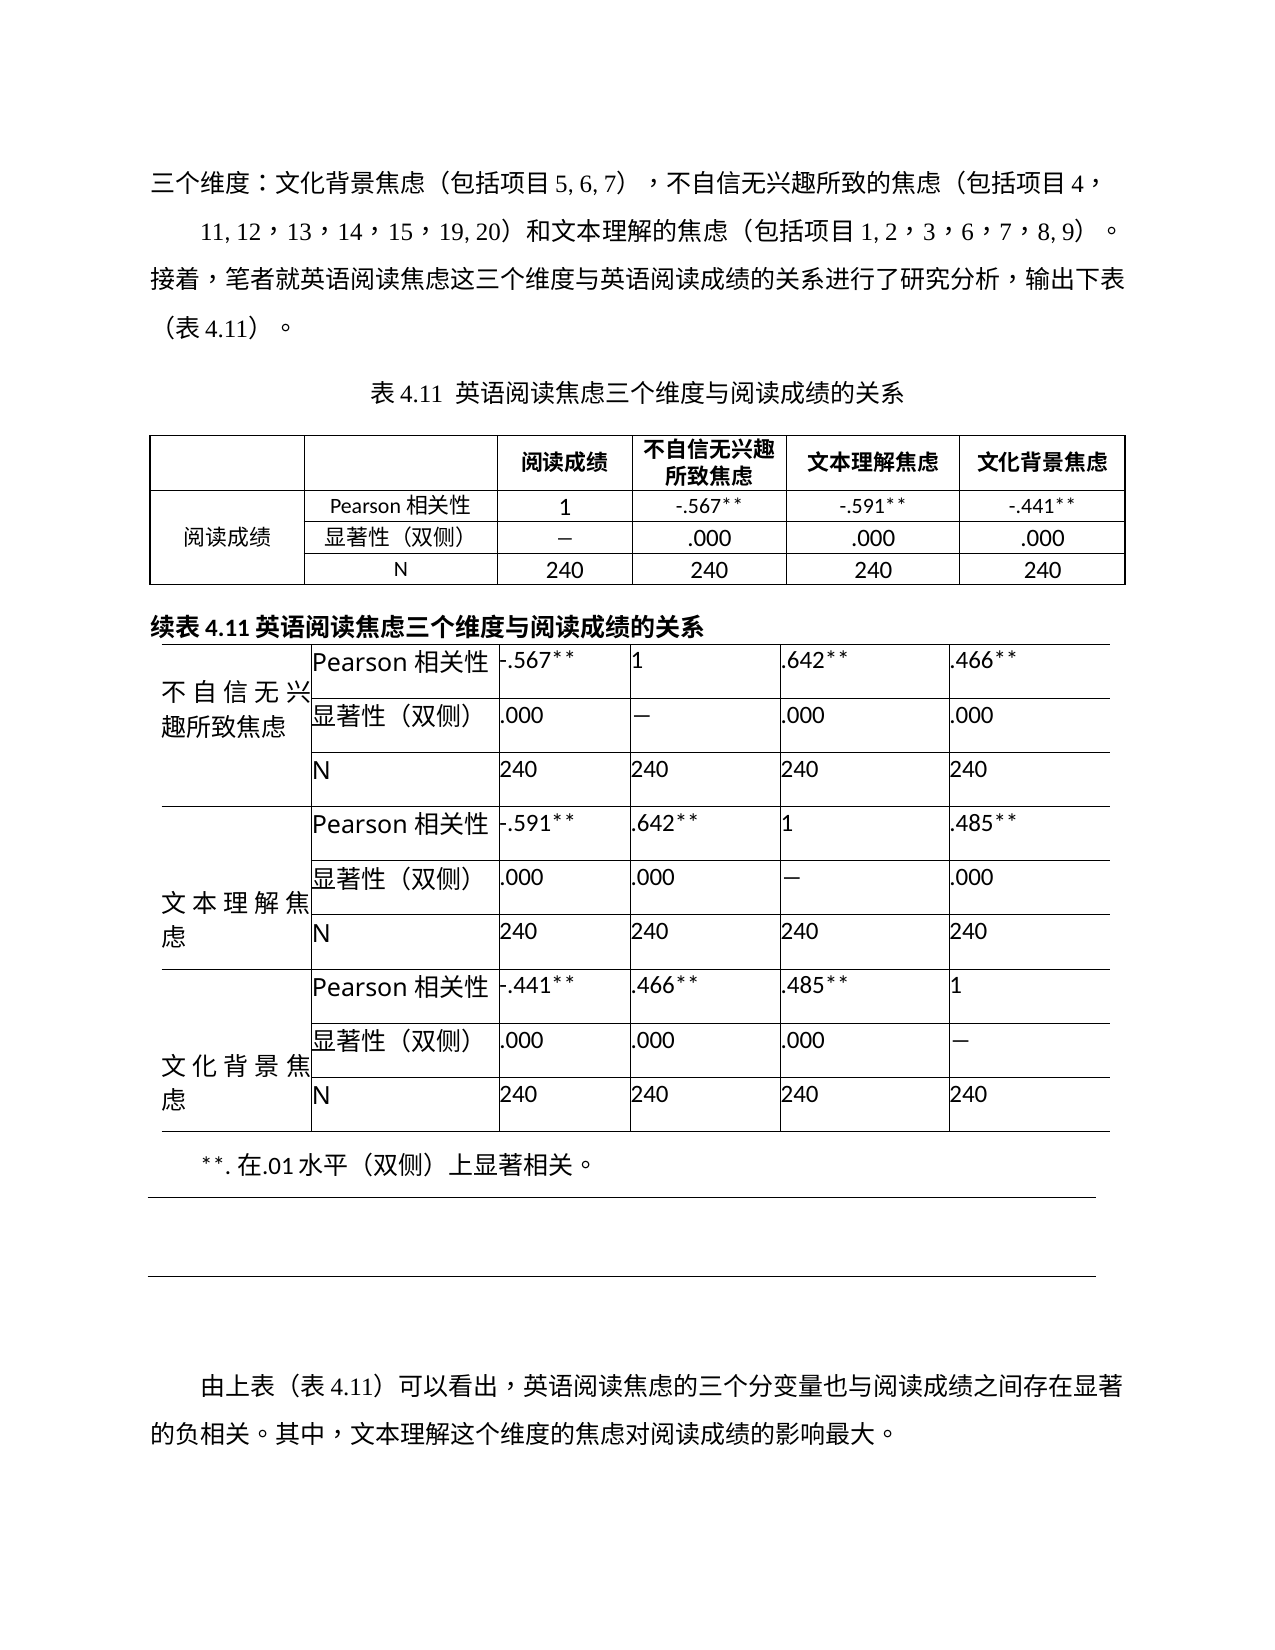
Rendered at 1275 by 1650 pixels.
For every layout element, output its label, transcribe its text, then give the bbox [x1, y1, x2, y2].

table_cell 240 [633, 554, 786, 584]
table_header .642** [781, 645, 949, 698]
subtitle 续表4.11 英语阅读焦虑三个维度与阅读成绩的关系 [150, 609, 1125, 643]
table_cell -.441** [960, 491, 1124, 521]
table_cell .000 [781, 1024, 949, 1077]
table_cell .000 [950, 699, 1110, 752]
table_cell 240 [631, 1078, 780, 1131]
table_cell 240 [631, 753, 780, 806]
text 2004；杨芳，2011），把Satio等人制作的“外语阅读焦虑量表”中的20个子项目分成三个维度：文化背景焦虑（包括项目5, 6, 7），不自信无兴趣所致的焦虑（包括项目4， [150, 150, 1125, 198]
table_cell .000 [960, 522, 1124, 553]
table_cell 文化背景焦虑 [162, 970, 311, 1131]
table_cell 240 [500, 753, 630, 806]
table_header 1 [631, 645, 780, 698]
table_header [151, 436, 304, 489]
table_cell .000 [950, 861, 1110, 914]
text **. 在.01水平（双侧）上显著相关。 [150, 1132, 1125, 1180]
table_cell ― [950, 1024, 1110, 1077]
table_cell 240 [781, 1078, 949, 1131]
table_cell .485** [781, 970, 949, 1023]
table_cell 240 [950, 1078, 1110, 1131]
table_cell 240 [787, 554, 959, 584]
table_cell 240 [500, 915, 630, 968]
table_cell 显著性（双侧） [312, 861, 499, 914]
table_cell .642** [631, 807, 780, 860]
table_cell .000 [631, 1024, 780, 1077]
text 11, 12，13，14，15，19, 20）和文本理解的焦虑（包括项目1, 2，3，6，7，8, 9）。接着，笔者就英语阅读焦虑这三个维度与英语阅读成绩的关系进行了研究分析，输出下表（表4.11）。 [150, 198, 1125, 343]
table_cell 240 [631, 915, 780, 968]
table_cell -.441** [500, 970, 630, 1023]
table_cell N [312, 1078, 499, 1131]
table_cell 240 [500, 1078, 630, 1131]
table_header 阅读成绩 [498, 436, 632, 489]
table_header [305, 436, 497, 489]
table_header 不自信无兴趣 所致焦虑 [633, 436, 786, 489]
table_cell 文本理解焦虑 [162, 807, 311, 968]
table_cell -.567** [633, 491, 786, 521]
table_cell 1 [781, 807, 949, 860]
table_cell 显著性（双侧） [312, 699, 499, 752]
table_cell N [305, 554, 497, 584]
table_cell 阅读成绩 [151, 491, 304, 584]
table_header 文本理解焦虑 [787, 436, 959, 489]
table_cell Pearson 相关性 [305, 491, 497, 521]
table_cell N [312, 915, 499, 968]
table_cell ― [781, 861, 949, 914]
table_cell 240 [950, 753, 1110, 806]
table_cell 240 [781, 753, 949, 806]
table_cell -.591** [500, 807, 630, 860]
table_header Pearson 相关性 [312, 645, 499, 698]
table_cell ― [631, 699, 780, 752]
table_cell .000 [500, 861, 630, 914]
table_cell Pearson 相关性 [312, 970, 499, 1023]
table_cell .485** [950, 807, 1110, 860]
table_cell ― [498, 522, 632, 553]
table_cell .000 [500, 1024, 630, 1077]
table_cell .000 [781, 699, 949, 752]
text 表4.11 英语阅读焦虑三个维度与阅读成绩的关系 [150, 376, 1125, 410]
table_cell 显著性（双侧） [305, 522, 497, 553]
table_cell 1 [498, 491, 632, 521]
table_cell 240 [781, 915, 949, 968]
table_cell .000 [631, 861, 780, 914]
table_cell 240 [498, 554, 632, 584]
table_header -.567** [500, 645, 630, 698]
table_cell .000 [787, 522, 959, 553]
table_header 文化背景焦虑 [960, 436, 1124, 489]
table_header .466** [950, 645, 1110, 698]
table_cell .000 [633, 522, 786, 553]
table_cell -.591** [787, 491, 959, 521]
table_cell Pearson 相关性 [312, 807, 499, 860]
table_cell N [312, 753, 499, 806]
text 由上表（表4.11）可以看出，英语阅读焦虑的三个分变量也与阅读成绩之间存在显著的负相关。其中，文本理解这个维度的焦虑对阅读成绩的影响最大。 [150, 1353, 1125, 1449]
table_header 不自信无兴趣所致焦虑 [162, 645, 311, 806]
table_cell .000 [500, 699, 630, 752]
table_cell 1 [950, 970, 1110, 1023]
table_cell .466** [631, 970, 780, 1023]
table_cell 240 [950, 915, 1110, 968]
table_cell 240 [960, 554, 1124, 584]
table_cell 显著性（双侧） [312, 1024, 499, 1077]
